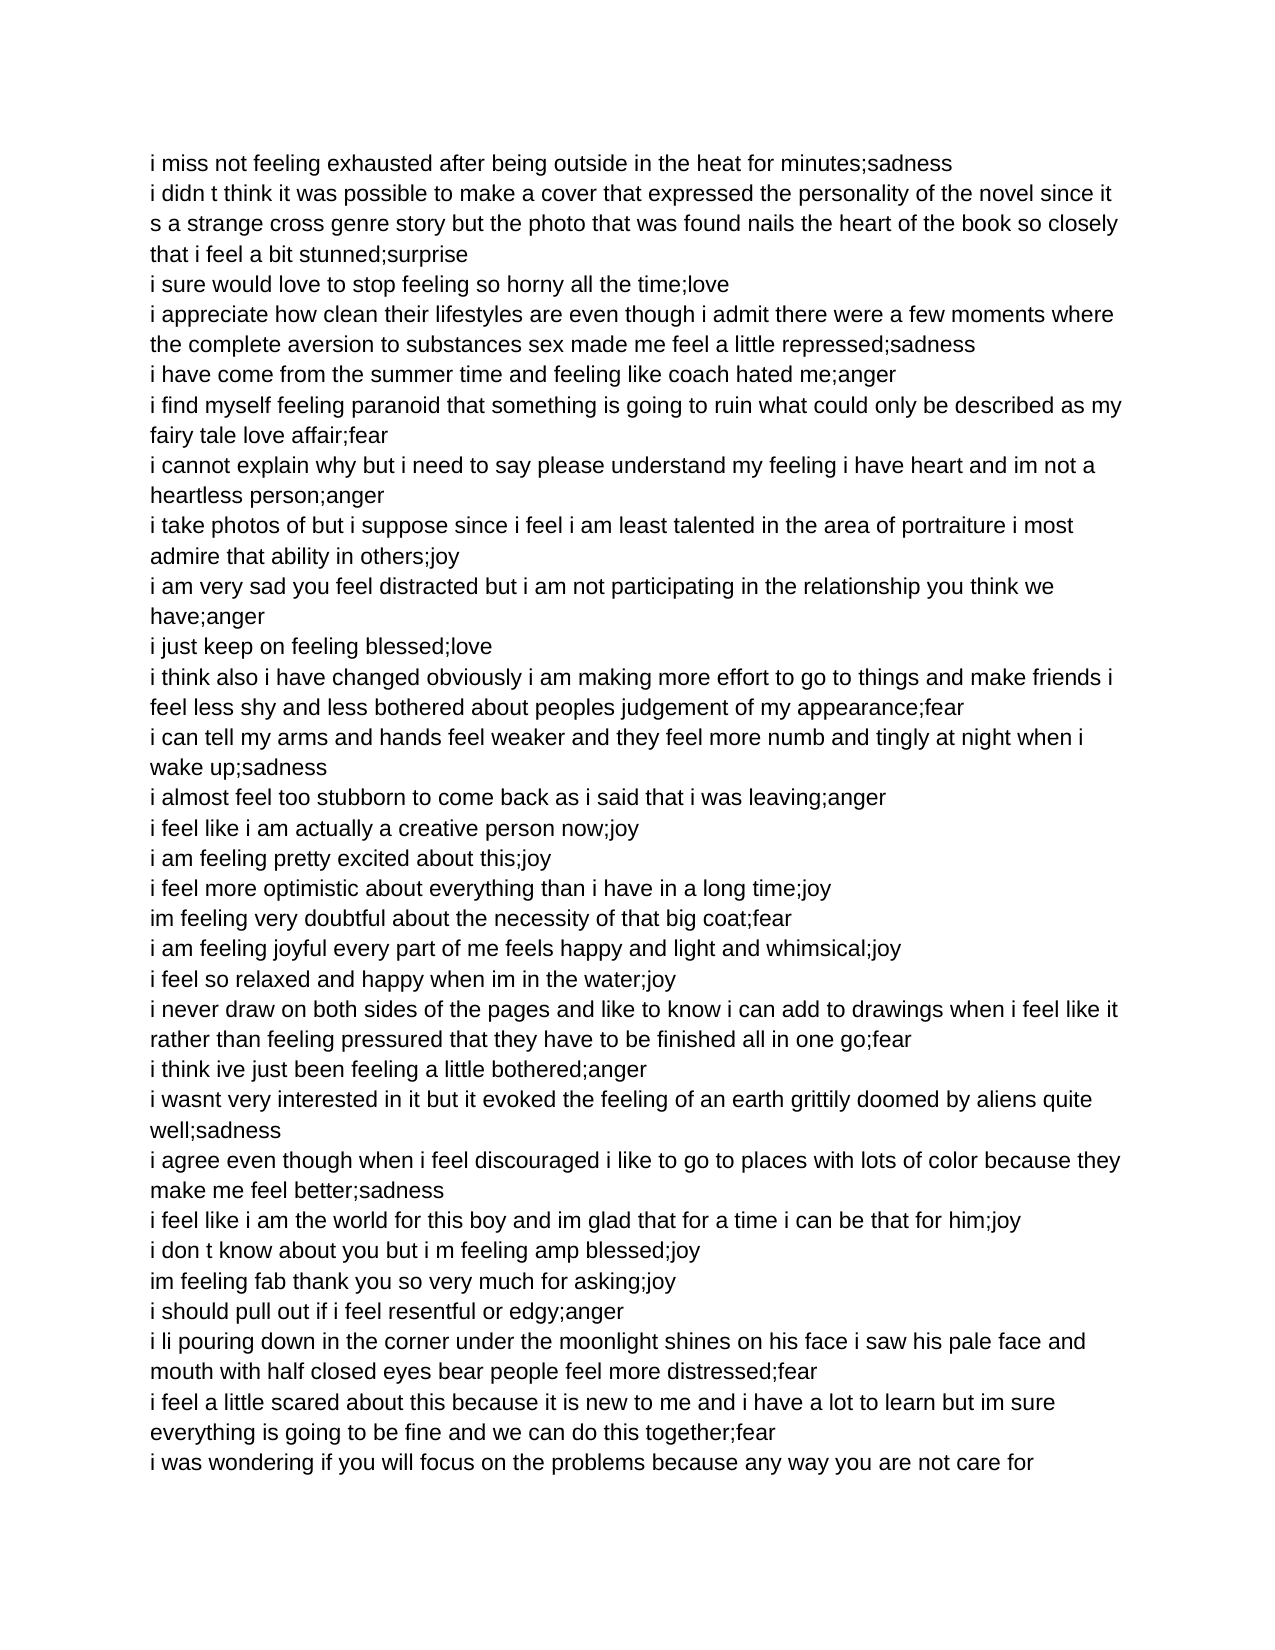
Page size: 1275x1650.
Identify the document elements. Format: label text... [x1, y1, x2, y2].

text i feel like i am actually a creative person now;joy [150, 814, 1125, 841]
text i agree even though when i feel discouraged i like to go to places with lots of color because they make me feel better;sadness [150, 1147, 1125, 1203]
text i find myself feeling paranoid that something is going to ruin what could only be described as my fairy tale love affair;fear [150, 392, 1125, 448]
text i feel a little scared about this because it is new to me and i have a lot to learn but im sure everything is going to be fine and we can do this together;fear [150, 1388, 1125, 1445]
text i almost feel too stubborn to come back as i said that i was leaving;anger [150, 784, 1125, 811]
text i appreciate how clean their lifestyles are even though i admit there were a few moments where the complete aversion to substances sex made me feel a little repressed;sadness [150, 301, 1125, 358]
text i never draw on both sides of the pages and like to know i can add to drawings when i feel like it rather than feeling pressured that they have to be finished all in one go;fear [150, 996, 1125, 1052]
text i miss not feeling exhausted after being outside in the heat for minutes;sadness [150, 150, 1125, 176]
text im feeling very doubtful about the necessity of that big coat;fear [150, 905, 1125, 932]
text im feeling fab thank you so very much for asking;joy [150, 1268, 1125, 1294]
text i feel more optimistic about everything than i have in a long time;joy [150, 875, 1125, 901]
text i am very sad you feel distracted but i am not participating in the relationship you think we have;anger [150, 573, 1125, 629]
text i li pouring down in the corner under the moonlight shines on his face i saw his pale face and mouth with half closed eyes bear people feel more distressed;fear [150, 1328, 1125, 1385]
text i am feeling pretty excited about this;joy [150, 845, 1125, 871]
text i wasnt very interested in it but it evoked the feeling of an earth grittily doomed by aliens quite well;sadness [150, 1086, 1125, 1143]
text i take photos of but i suppose since i feel i am least talented in the area of portraiture i most admire that ability in others;joy [150, 512, 1125, 569]
text i am feeling joyful every part of me feels happy and light and whimsical;joy [150, 935, 1125, 962]
text i don t know about you but i m feeling amp blessed;joy [150, 1237, 1125, 1264]
text i sure would love to stop feeling so horny all the time;love [150, 271, 1125, 297]
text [150, 1449, 1125, 1475]
text i think ive just been feeling a little bothered;anger [150, 1056, 1125, 1083]
text i didn t think it was possible to make a cover that expressed the personality of the novel since it s a strange cross genre story but the photo that was found nails the heart of the book so closely that i feel a bit stunned;surprise [150, 180, 1125, 267]
text i cannot explain why but i need to say please understand my feeling i have heart and im not a heartless person;anger [150, 452, 1125, 509]
text i should pull out if i feel resentful or edgy;anger [150, 1298, 1125, 1324]
text i think also i have changed obviously i am making more effort to go to things and make friends i feel less shy and less bothered about peoples judgement of my appearance;fear [150, 663, 1125, 720]
text i have come from the summer time and feeling like coach hated me;anger [150, 361, 1125, 388]
text i feel so relaxed and happy when im in the water;joy [150, 966, 1125, 992]
text i feel like i am the world for this boy and im glad that for a time i can be that for him;joy [150, 1207, 1125, 1234]
text i can tell my arms and hands feel weaker and they feel more numb and tingly at night when i wake up;sadness [150, 724, 1125, 781]
text i just keep on feeling blessed;love [150, 633, 1125, 660]
